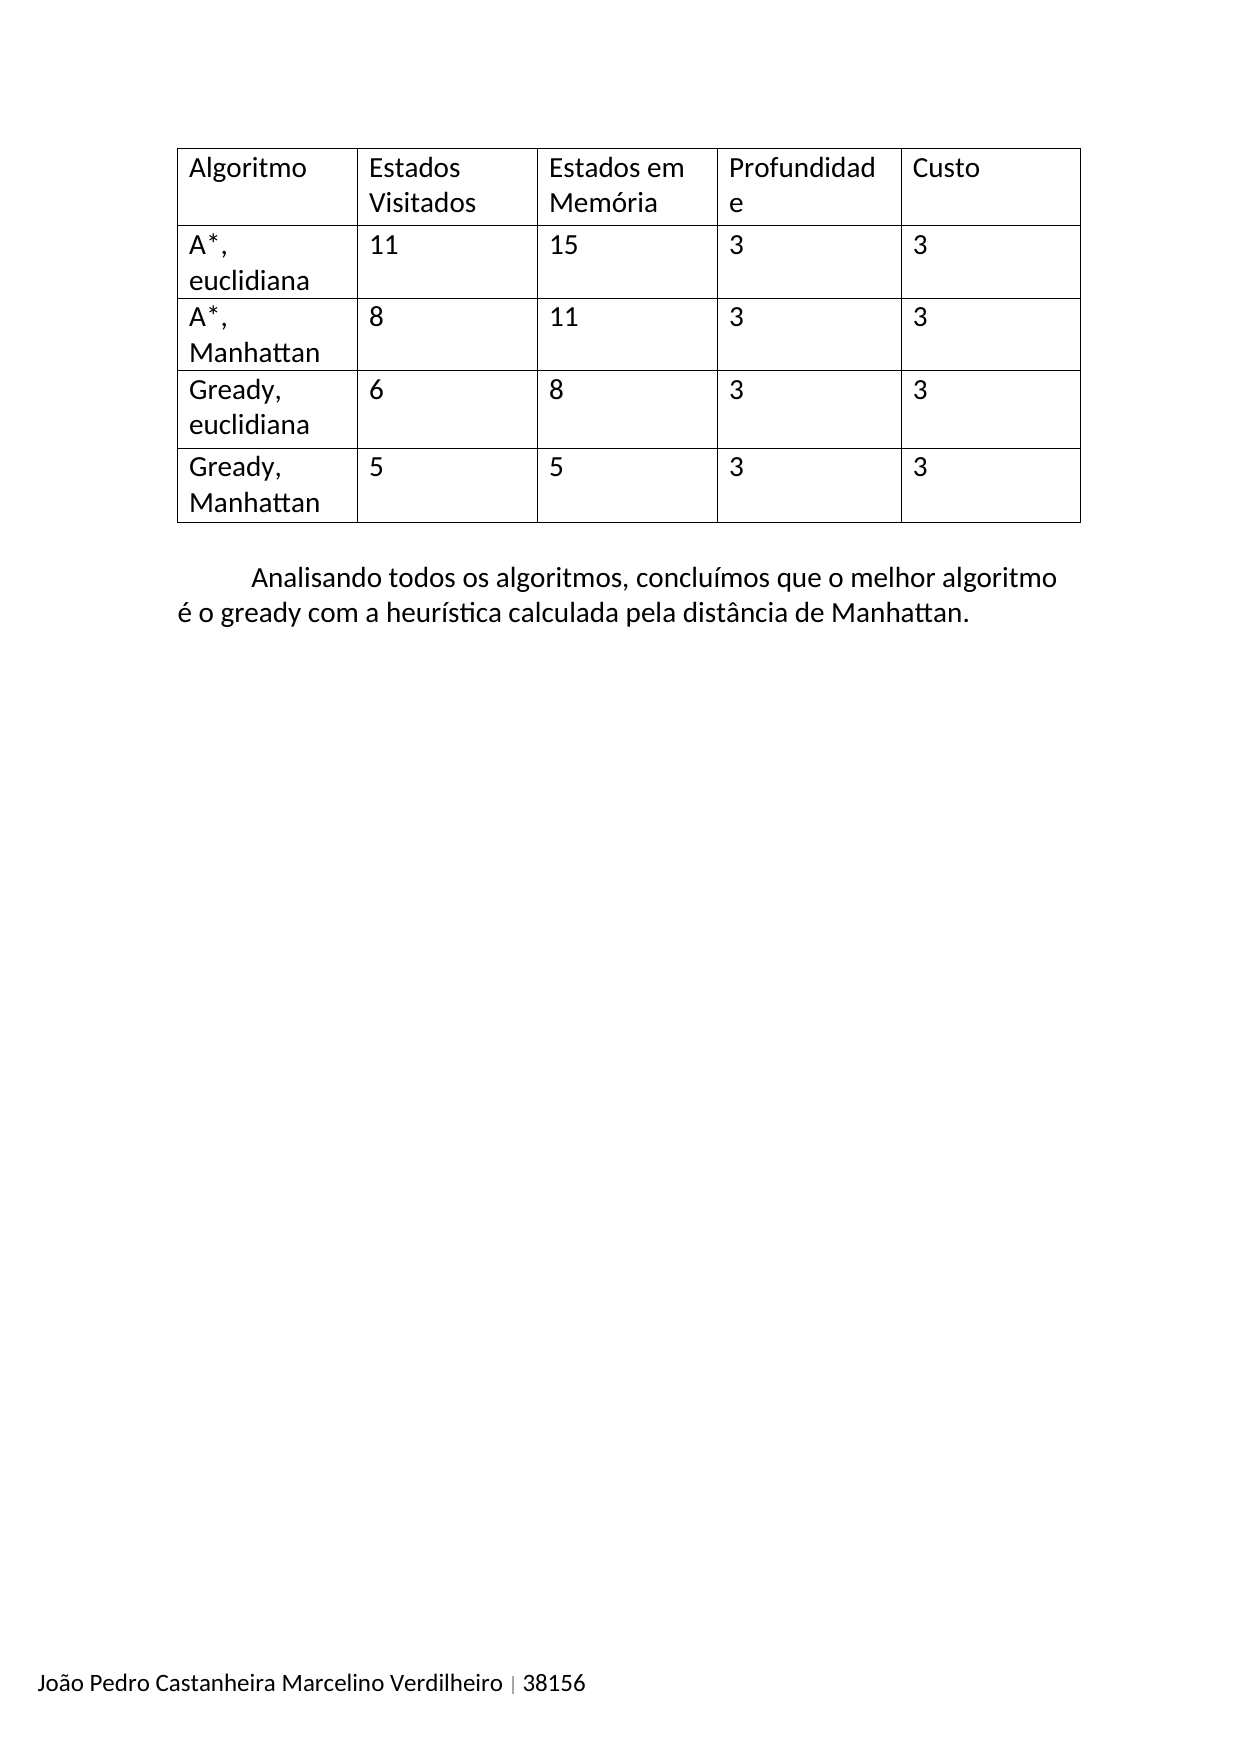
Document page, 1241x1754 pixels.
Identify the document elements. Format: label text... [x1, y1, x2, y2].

table_header Algoritmo [178, 149, 357, 225]
table_header Estados Visitados [358, 149, 537, 225]
table_cell 3 [902, 299, 1080, 370]
table_cell 5 [358, 449, 537, 522]
table_cell 3 [718, 449, 901, 522]
table_cell 3 [902, 449, 1080, 522]
table_cell 3 [718, 299, 901, 370]
table_cell A*, Manhattan [178, 299, 357, 370]
table_cell A*, euclidiana [178, 226, 357, 297]
table_cell 8 [358, 299, 537, 370]
table_cell 8 [538, 371, 717, 447]
table_cell 3 [718, 371, 901, 447]
table_header Profundidade [718, 149, 901, 225]
table_cell 3 [718, 226, 901, 297]
table_cell 5 [538, 449, 717, 522]
table_header Custo [902, 149, 1080, 225]
text Analisando todos os algoritmos, concluímos que o melhor algoritmo é o gready com a heurística calculada pela distância de Manhattan. [177, 559, 1063, 630]
table_cell 6 [358, 371, 537, 447]
table_cell Gready, euclidiana [178, 371, 357, 447]
table_cell 11 [358, 226, 537, 297]
table_cell Gready, Manhattan [178, 449, 357, 522]
table_header Estados em Memória [538, 149, 717, 225]
table_cell 3 [902, 226, 1080, 297]
table_cell 11 [538, 299, 717, 370]
table_cell 15 [538, 226, 717, 297]
table_cell 3 [902, 371, 1080, 447]
